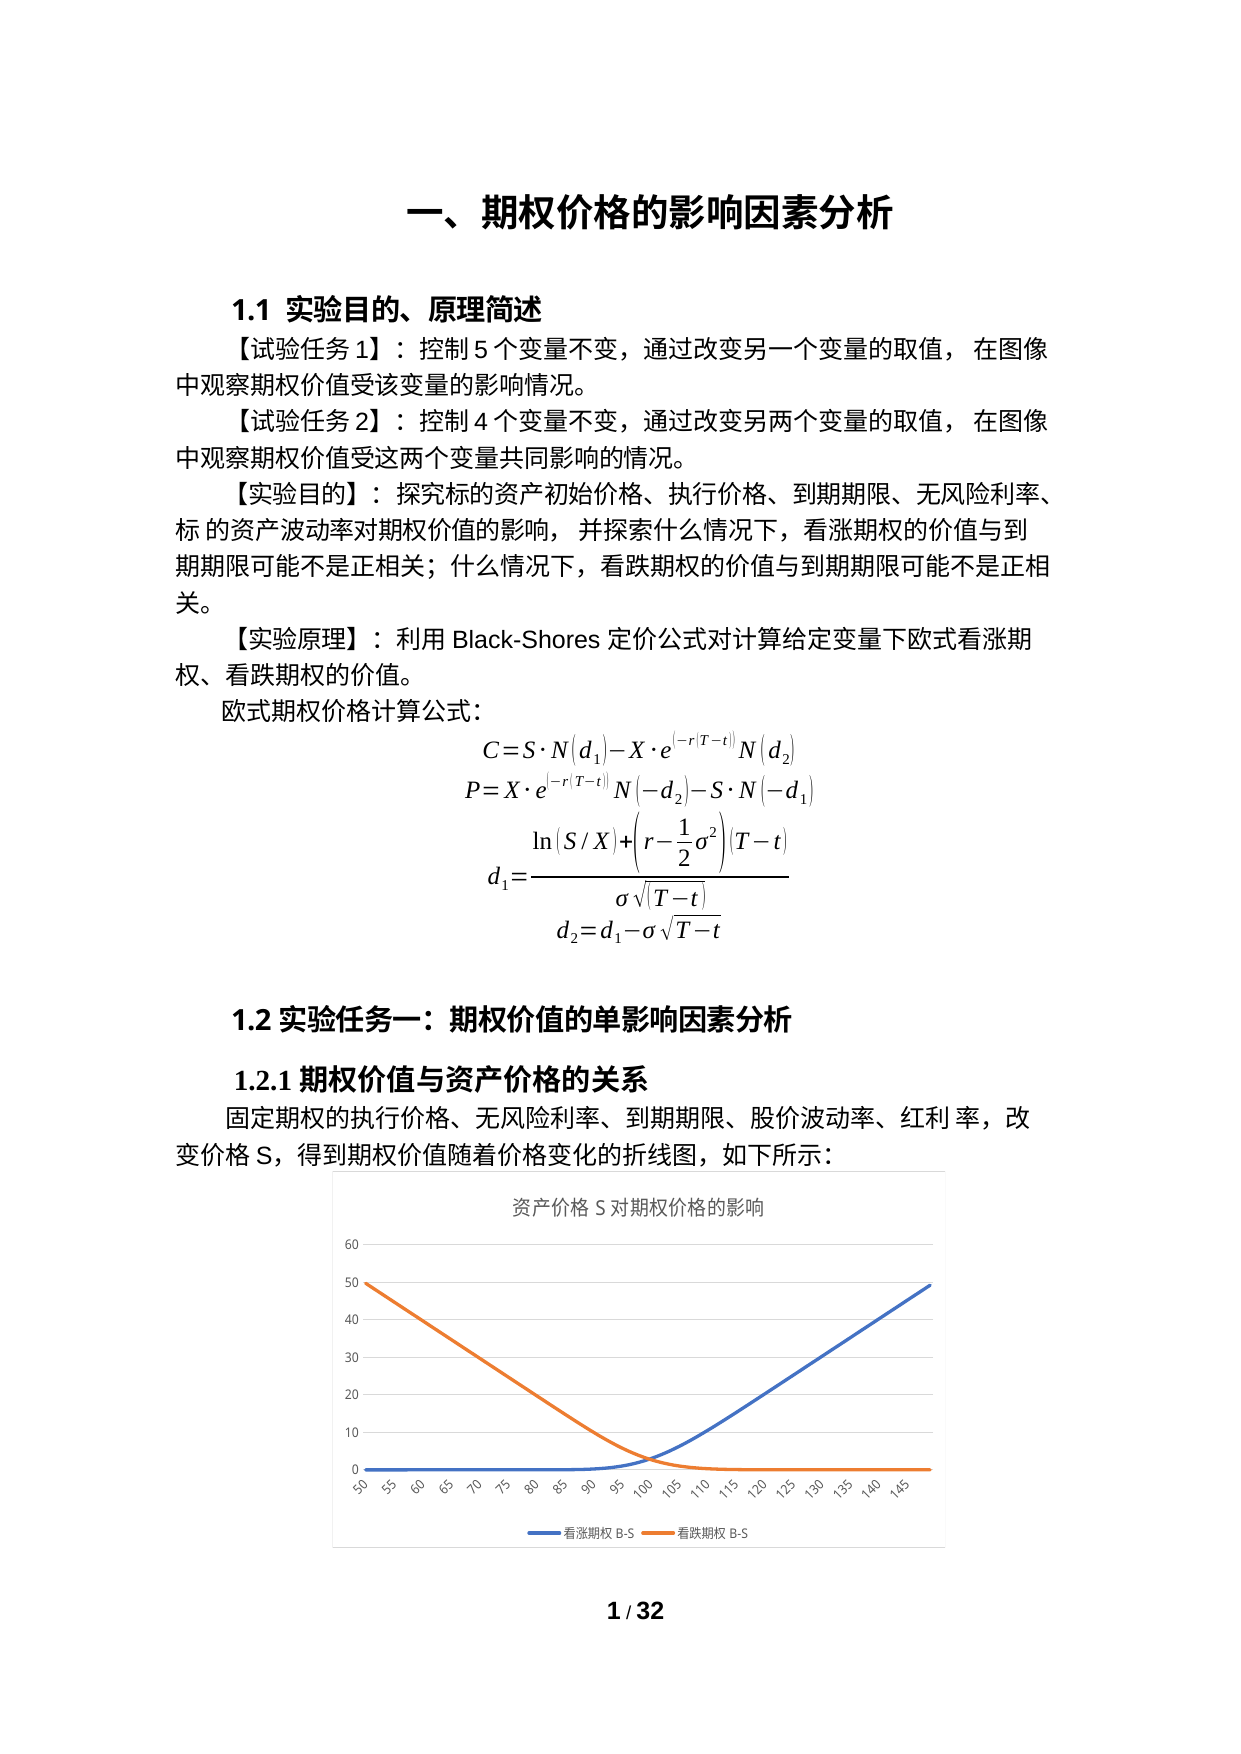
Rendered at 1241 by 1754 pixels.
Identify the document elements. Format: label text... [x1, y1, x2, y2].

text 【实验目的】：探究标的资产初始价格、执行价格、到期期限、无风险利率、标 的资产波动率对期权价值的影响， 并探索什么情况下，看涨期权的价值与到期期限可能不是正相关；什么情况下，看跌期权的价值与到期期限可能不是正相关。 [175, 474, 1053, 619]
text 【实验原理】：利用 Black-Shores 定价公式对计算给定变量下欧式看涨期权、看跌期权的价值。 [175, 619, 1053, 692]
subtitle 1.1 实验目的、原理简述 [175, 286, 1053, 329]
text 固定期权的执行价格、无风险利率、到期期限、股价波动率、红利 率，改变价格 S，得到期权价值随着价格变化的折线图，如下所示： [175, 1099, 1053, 1171]
text 【试验任务2】：控制4个变量不变，通过改变另两个变量的取值， 在图像中观察期权价值受这两个变量共同影响的情况。 [175, 402, 1053, 474]
text 欧式期权价格计算公式： [175, 692, 1053, 728]
subtitle 1.2 实验任务一：期权价值的单影响因素分析 [175, 996, 1053, 1039]
text 【试验任务1】：控制5个变量不变，通过改变另一个变量的取值， 在图像中观察期权价值受该变量的影响情况。 [175, 329, 1053, 402]
title 一、期权价格的影响因素分析 [175, 183, 1053, 237]
subtitle 1.2.1 期权价值与资产价格的关系 [175, 1056, 1053, 1099]
